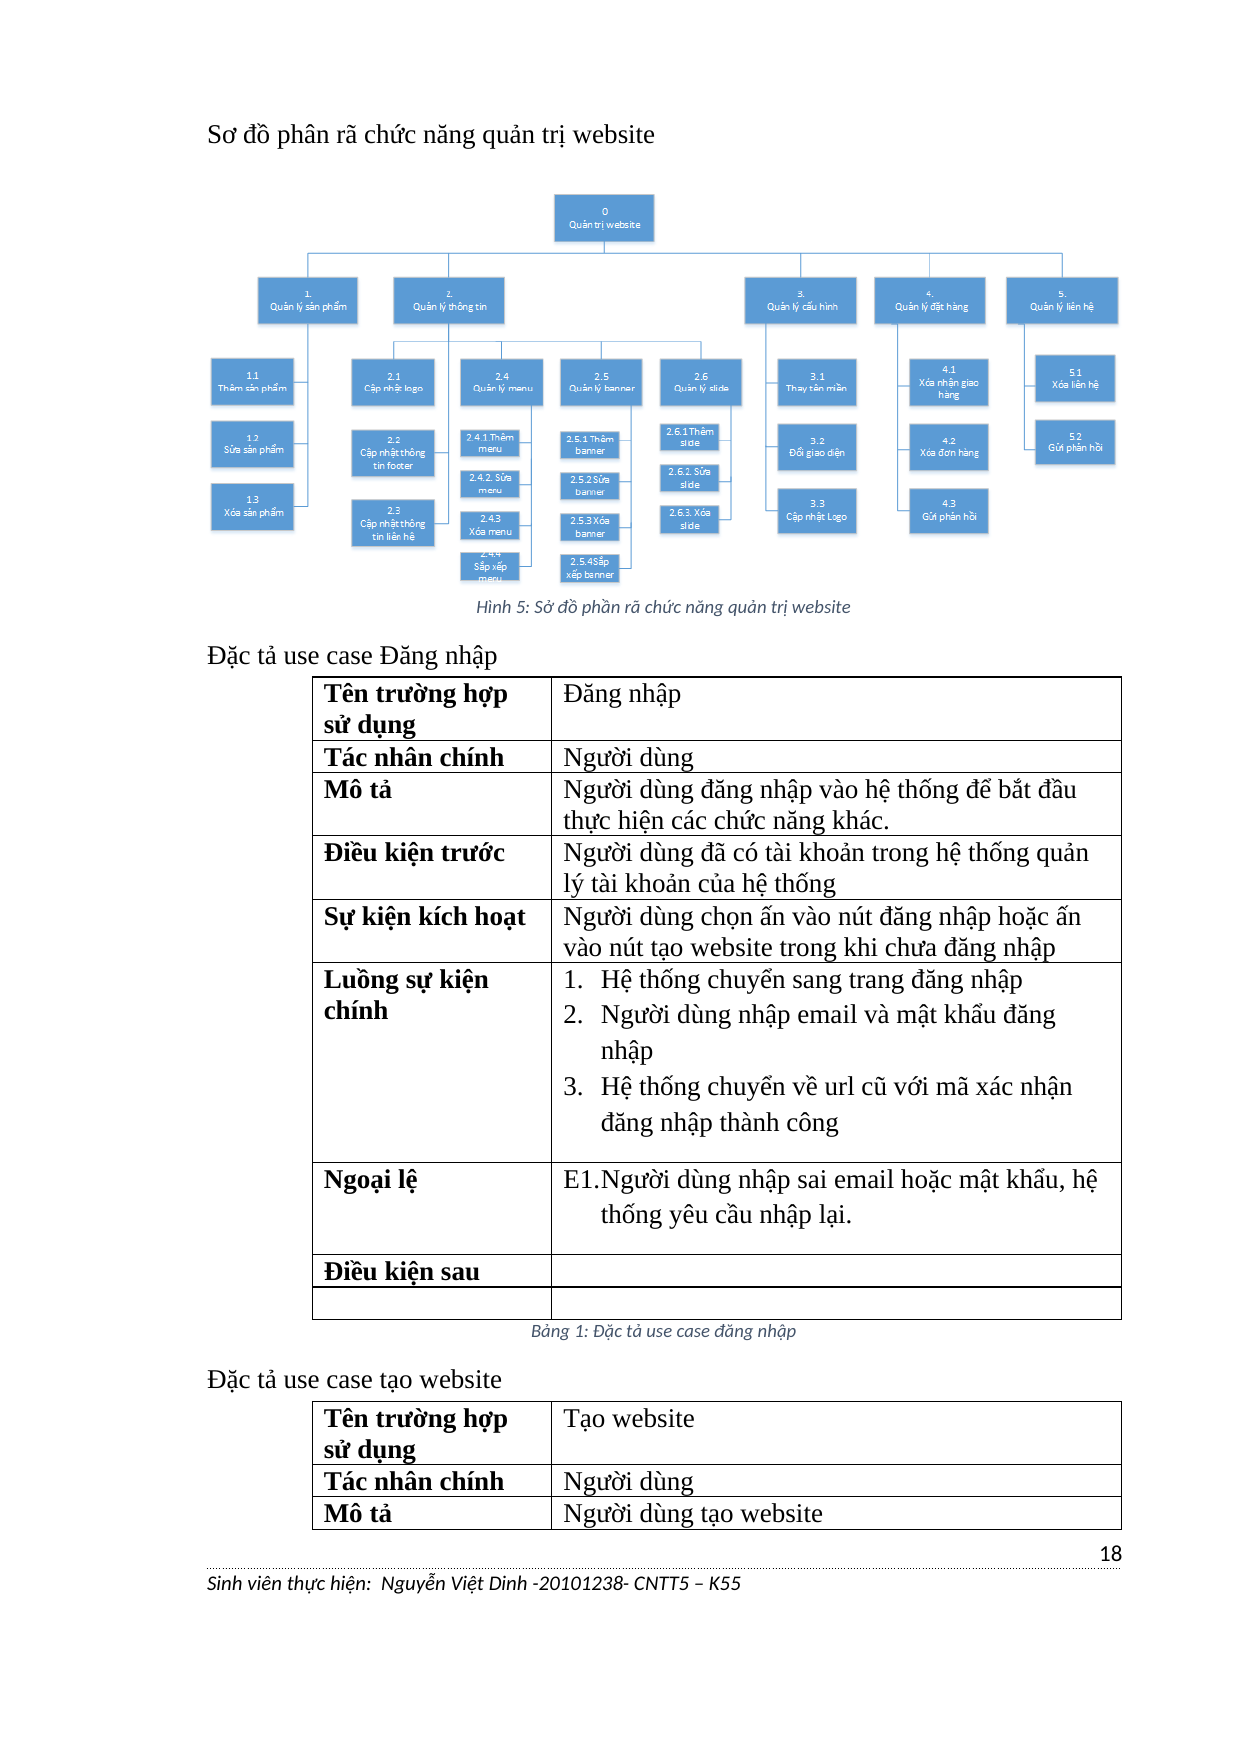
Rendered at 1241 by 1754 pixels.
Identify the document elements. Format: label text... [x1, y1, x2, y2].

table_header Đăng nhập [552, 678, 1121, 740]
table_cell Người dùng [552, 1465, 1121, 1496]
table_cell Mô tả [313, 773, 551, 835]
table_cell Tác nhân chính [313, 741, 551, 772]
text Sơ đồ phân rã chức năng quản trị website [207, 118, 1122, 149]
table_header Tên trường hợp sử dụng [313, 1402, 551, 1464]
table_cell [313, 1288, 551, 1319]
table_cell Ngoại lệ [313, 1163, 551, 1254]
text Đặc tả use case Đăng nhập [207, 639, 1122, 670]
table_cell Sự kiện kích hoạt [313, 900, 551, 962]
text Đặc tả use case tạo website [207, 1363, 1122, 1394]
table_cell Người dùng tạo website [552, 1497, 1121, 1528]
table_cell Người dùng đã có tài khoản trong hệ thống quản lý tài khoản của hệ thống [552, 836, 1121, 898]
picture [206, 192, 1123, 590]
table_cell Người dùng đăng nhập vào hệ thống để bắt đầu thực hiện các chức năng khác. [552, 773, 1121, 835]
table_cell Điều kiện trước [313, 836, 551, 898]
table_cell Người dùng nhập sai email hoặc mật khẩu, hệ thống yêu cầu nhập lại. [552, 1163, 1121, 1254]
table_cell [552, 1288, 1121, 1319]
table_cell Người dùng [552, 741, 1121, 772]
table_header Tạo website [552, 1402, 1121, 1464]
table_cell Người dùng chọn ấn vào nút đăng nhập hoặc ấn vào nút tạo website trong khi chưa đăng nhập [552, 900, 1121, 962]
table_header Tên trường hợp sử dụng [313, 678, 551, 740]
table_cell Luồng sự kiện chính [313, 963, 551, 1162]
table_cell Mô tả [313, 1497, 551, 1528]
table_cell Hệ thống chuyển sang trang đăng nhập Người dùng nhập email và mật khẩu đăng nhập Hệ thống chuyển về url cũ với mã xác nhận đăng nhập thành công [552, 963, 1121, 1162]
table_cell Tác nhân chính [313, 1465, 551, 1496]
table_cell [552, 1255, 1121, 1286]
table_cell Điều kiện sau [313, 1255, 551, 1286]
